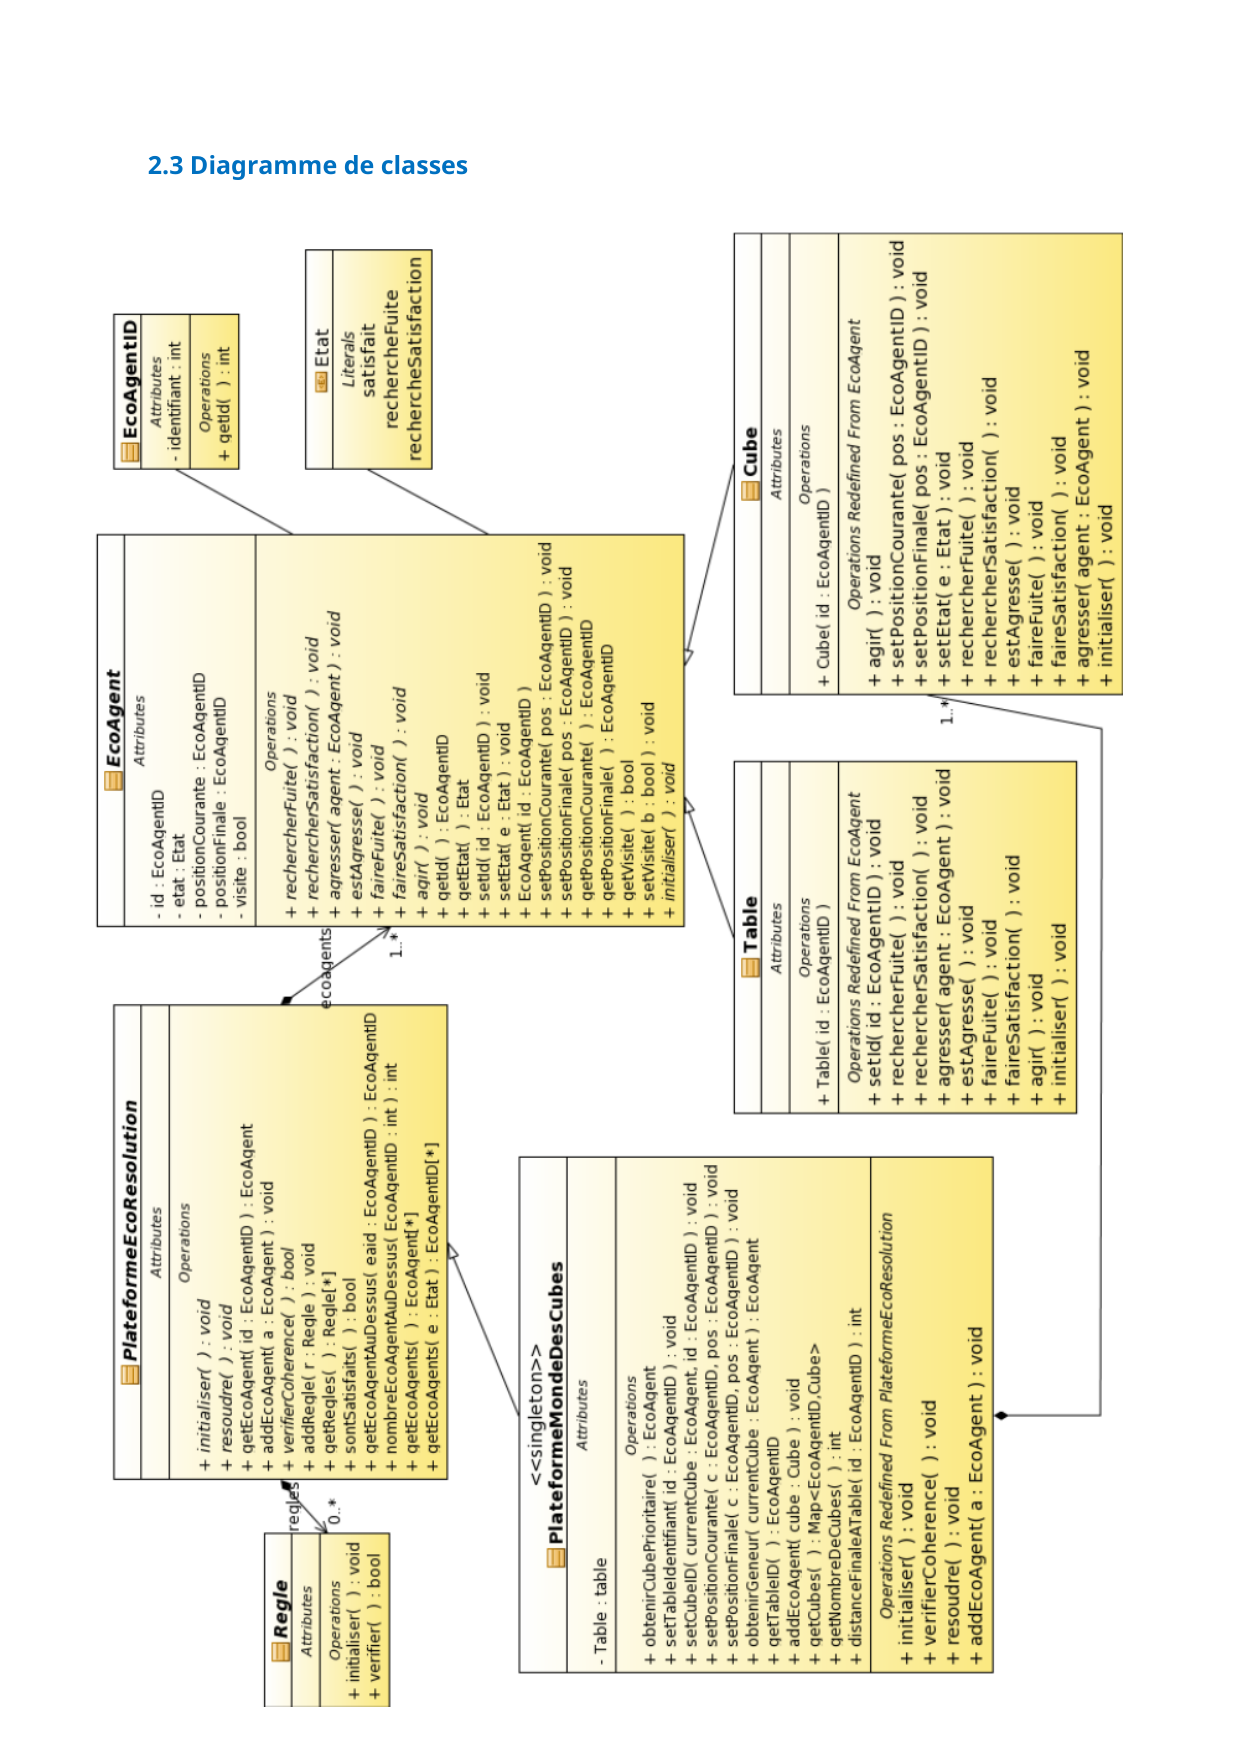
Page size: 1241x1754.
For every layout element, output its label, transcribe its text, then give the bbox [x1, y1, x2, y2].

text 2.3 Diagramme de classes [148, 148, 1093, 182]
picture [84, 234, 1123, 1707]
